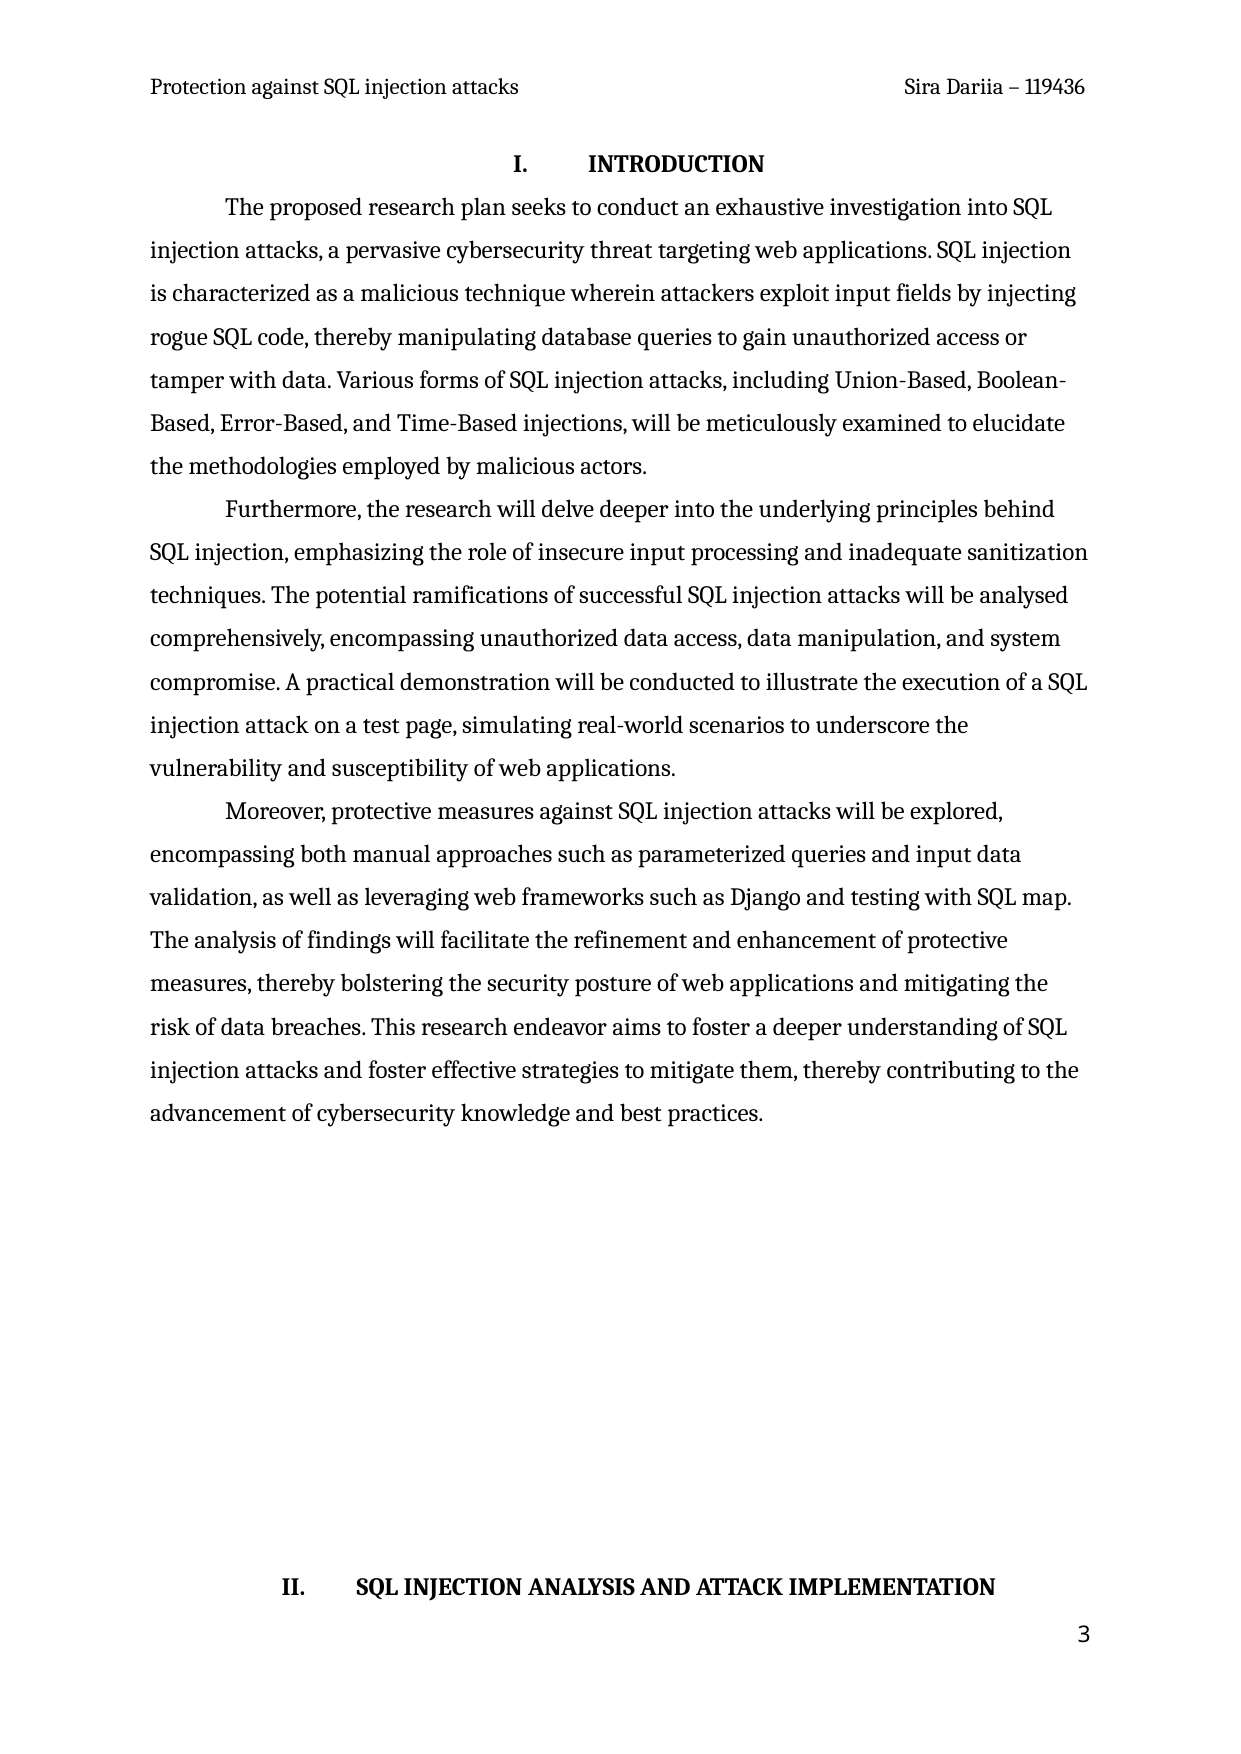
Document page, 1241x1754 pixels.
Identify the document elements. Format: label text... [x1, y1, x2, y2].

list SQL INJECTION ANALYSIS AND ATTACK IMPLEMENTATION [187, 1573, 1090, 1602]
text The proposed research plan seeks to conduct an exhaustive investigation into SQL injection attacks, a pervasive cybersecurity threat targeting web applications. SQL injection is characterized as a malicious technique wherein attackers exploit input fields by injecting rogue SQL code, thereby manipulating database queries to gain unauthorized access or tamper with data. Various forms of SQL injection attacks, including Union-Based, Boolean-Based, Error-Based, and Time-Based injections, will be meticulously examined to elucidate the methodologies employed by malicious actors. [150, 193, 1090, 481]
text Furthermore, the research will delve deeper into the underlying principles behind SQL injection, emphasizing the role of insecure input processing and inadequate sanitization techniques. The potential ramifications of successful SQL injection attacks will be analysed comprehensively, encompassing unauthorized data access, data manipulation, and system compromise. A practical demonstration will be conducted to illustrate the execution of a SQL injection attack on a test page, simulating real-world scenarios to underscore the vulnerability and susceptibility of web applications. [150, 495, 1090, 782]
text Moreover, protective measures against SQL injection attacks will be explored, encompassing both manual approaches such as parameterized queries and input data validation, as well as leveraging web frameworks such as Django and testing with SQL map. The analysis of findings will facilitate the refinement and enhancement of protective measures, thereby bolstering the security posture of web applications and mitigating the risk of data breaches. This research endeavor aims to foster a deeper understanding of SQL injection attacks and foster effective strategies to mitigate them, thereby contributing to the advancement of cybersecurity knowledge and best practices. [150, 797, 1090, 1127]
list INTRODUCTION [187, 150, 1090, 179]
